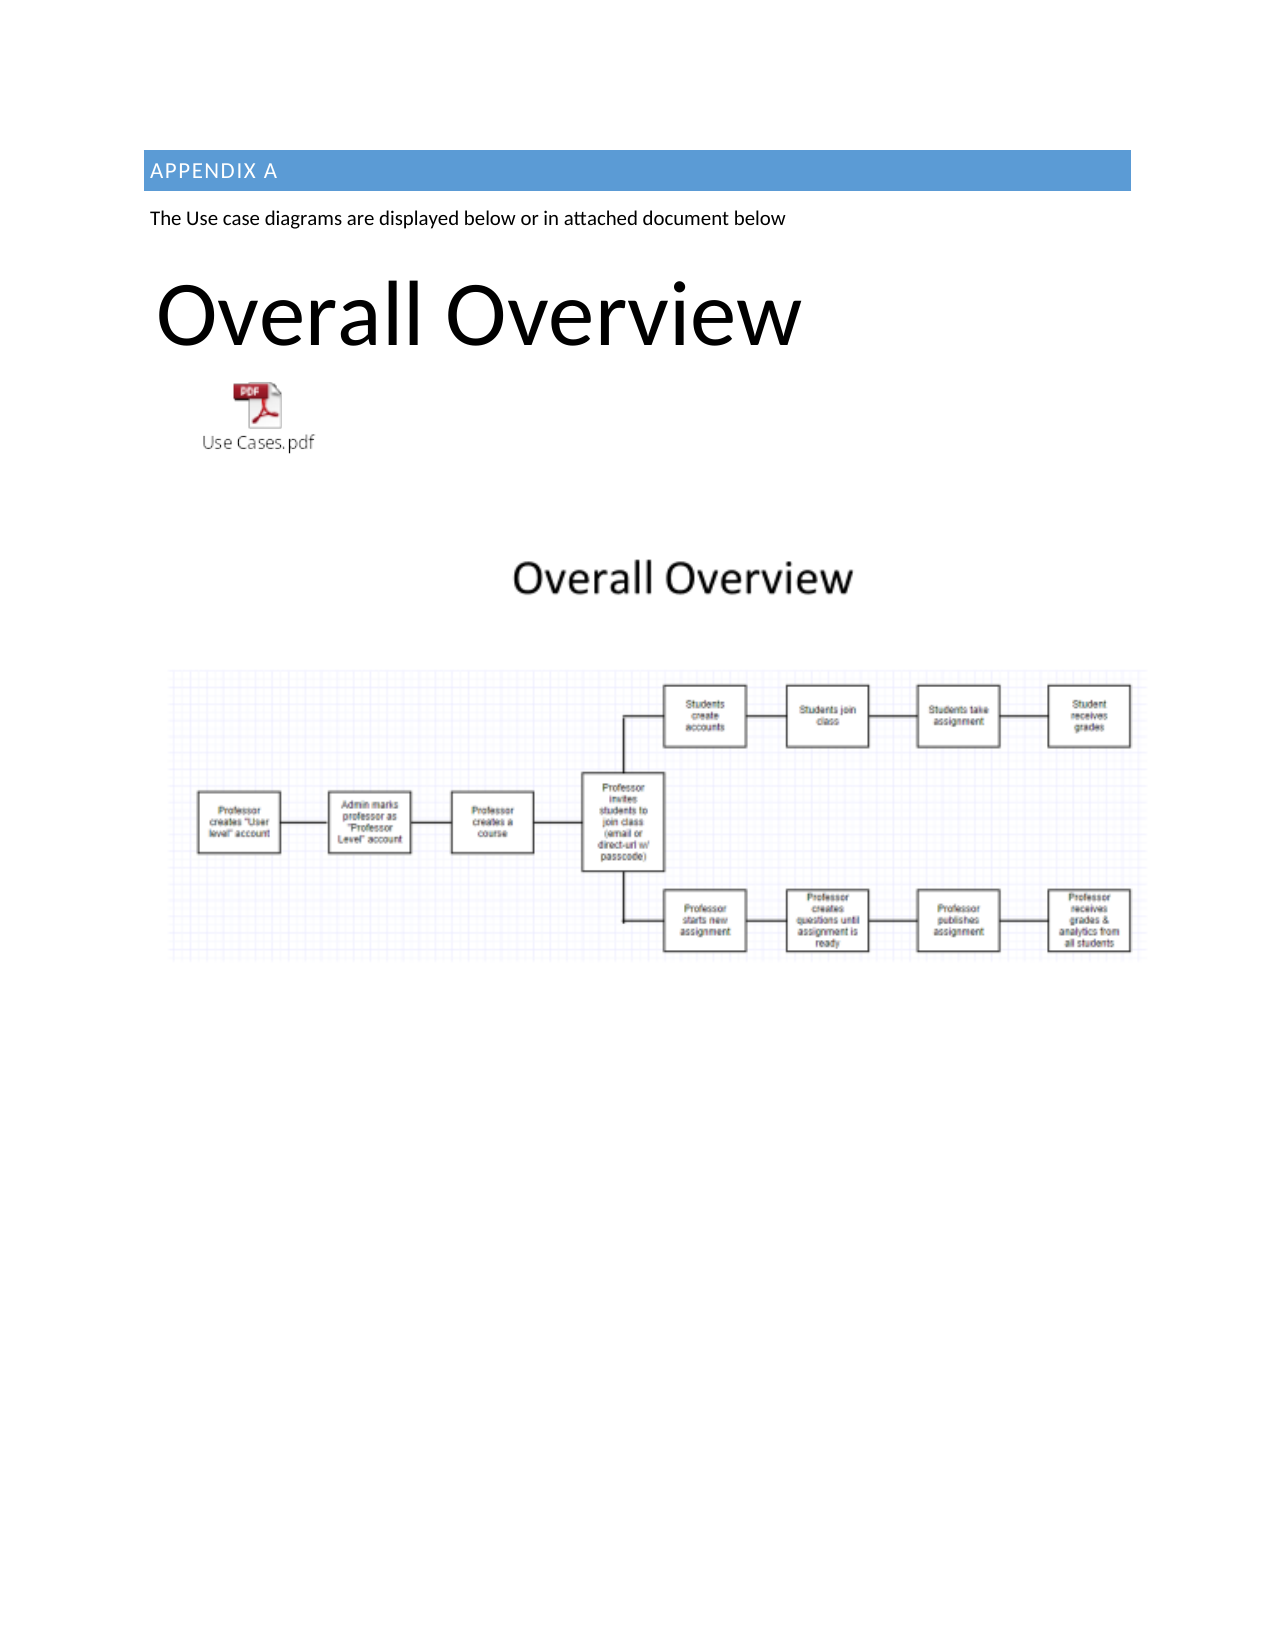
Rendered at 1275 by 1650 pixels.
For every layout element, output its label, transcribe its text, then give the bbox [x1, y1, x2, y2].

text Overall Overview [150, 255, 1125, 368]
subtitle Appendix A [150, 156, 1125, 184]
picture [150, 490, 1216, 1091]
text The Use case diagrams are displayed below or in attached document below [150, 205, 1125, 231]
